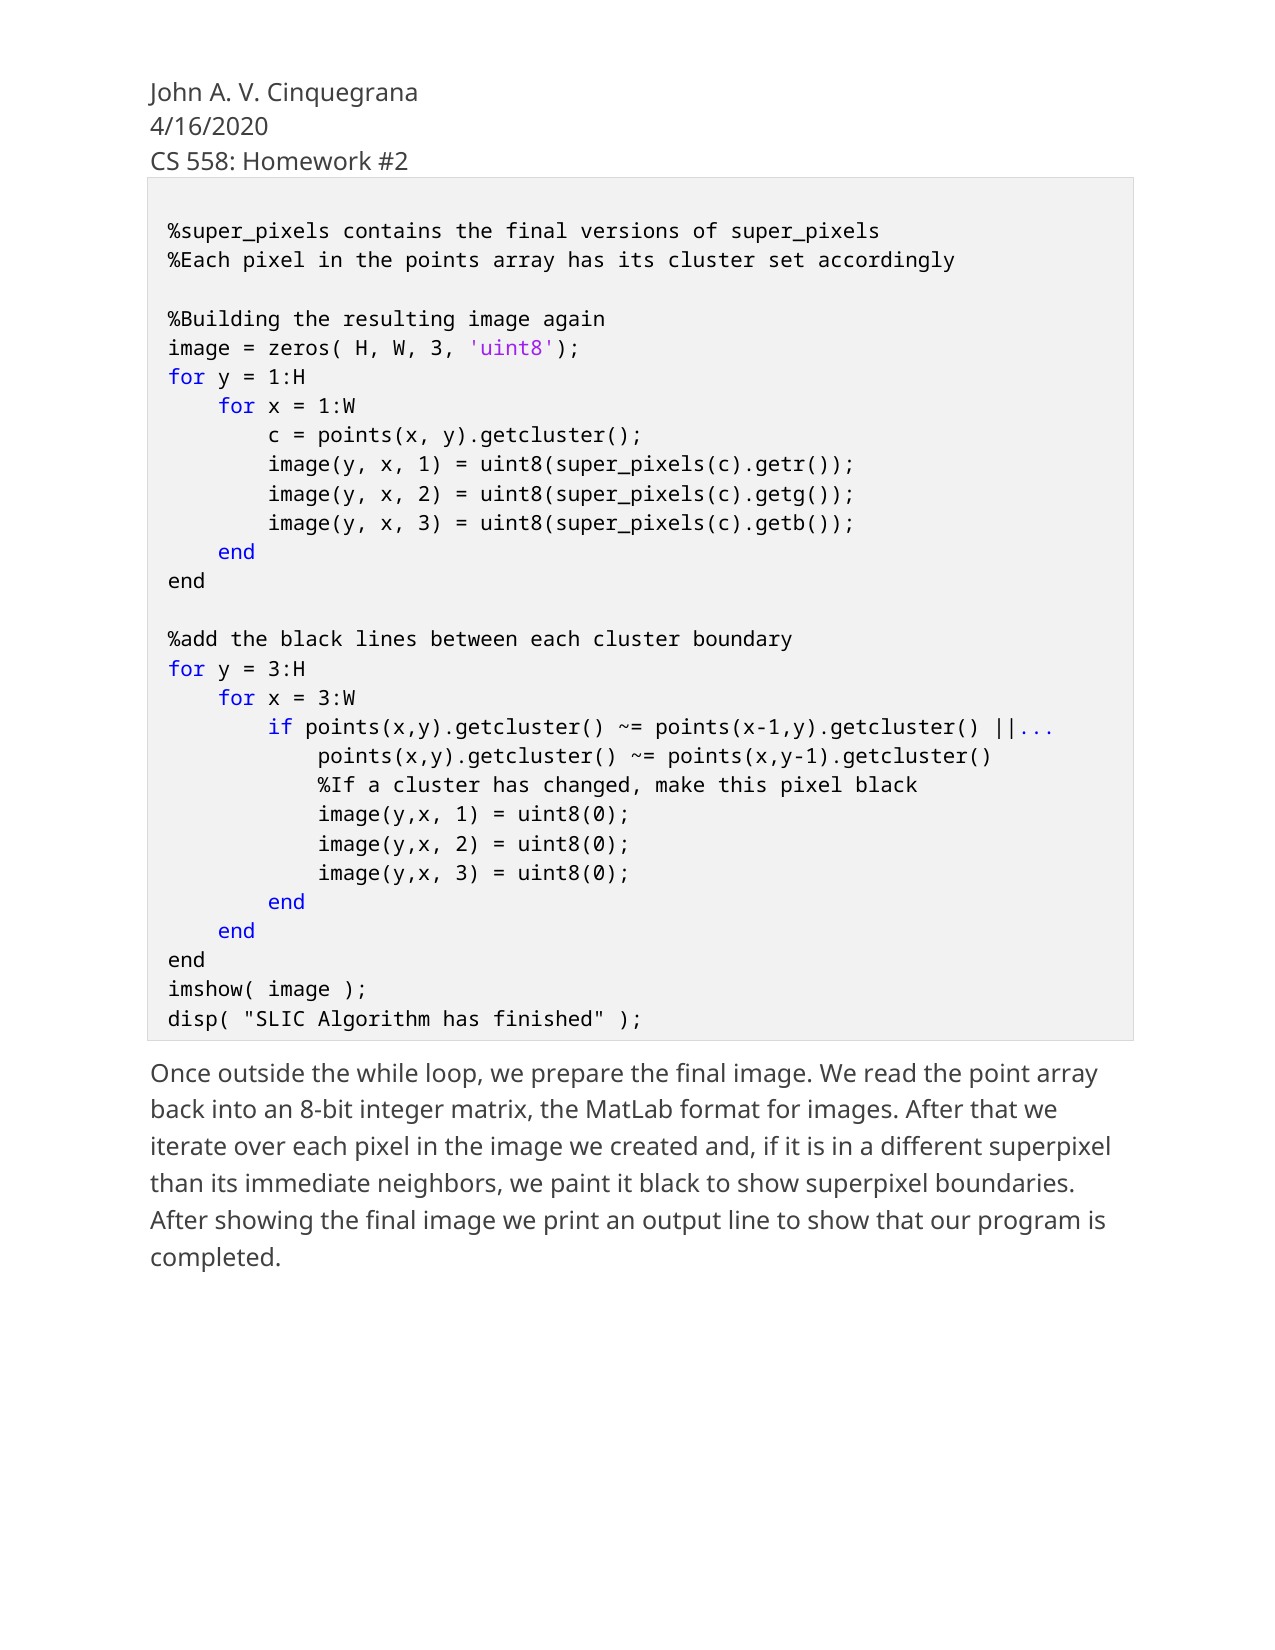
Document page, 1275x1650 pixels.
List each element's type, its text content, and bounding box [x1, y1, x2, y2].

text for x = 3:W [148, 673, 1133, 702]
text %super_pixels contains the final versions of super_pixels [148, 206, 1133, 236]
text points(x,y).getcluster() ~= points(x,y-1).getcluster() [148, 731, 1133, 761]
text %Each pixel in the points array has its cluster set accordingly [148, 236, 1133, 265]
text end [148, 527, 1133, 556]
text if points(x,y).getcluster() ~= points(x-1,y).getcluster() ||... [148, 702, 1133, 731]
text image = zeros( H, W, 3, 'uint8'); [148, 323, 1133, 352]
text disp( "SLIC Algorithm has finished" ); [148, 994, 1133, 1040]
text %If a cluster has changed, make this pixel black [148, 761, 1133, 790]
text image(y,x, 3) = uint8(0); [148, 848, 1133, 877]
text image(y, x, 3) = uint8(super_pixels(c).getb()); [148, 498, 1133, 527]
text image(y,x, 1) = uint8(0); [148, 790, 1133, 819]
text end [148, 906, 1133, 936]
text end [148, 936, 1133, 965]
text end [148, 877, 1133, 906]
text image(y, x, 2) = uint8(super_pixels(c).getg()); [148, 469, 1133, 498]
text image(y, x, 1) = uint8(super_pixels(c).getr()); [148, 440, 1133, 469]
text Once outside the while loop, we prepare the final image. We read the point array back into an 8-bit integer matrix, the MatLab format for images. After that we iterate over each pixel in the image we created and, if it is in a different superpixel than its immediate neighbors, we paint it black to show superpixel boundaries. After showing the final image we print an output line to show that our program is completed. [150, 1055, 1125, 1273]
text %add the black lines between each cluster boundary [148, 615, 1133, 644]
text end [148, 556, 1133, 586]
text for y = 1:H [148, 352, 1133, 381]
text for y = 3:H [148, 644, 1133, 673]
text %Building the resulting image again [148, 294, 1133, 323]
text c = points(x, y).getcluster(); [148, 411, 1133, 440]
text image(y,x, 2) = uint8(0); [148, 819, 1133, 848]
text imshow( image ); [148, 965, 1133, 994]
text for x = 1:W [148, 381, 1133, 411]
